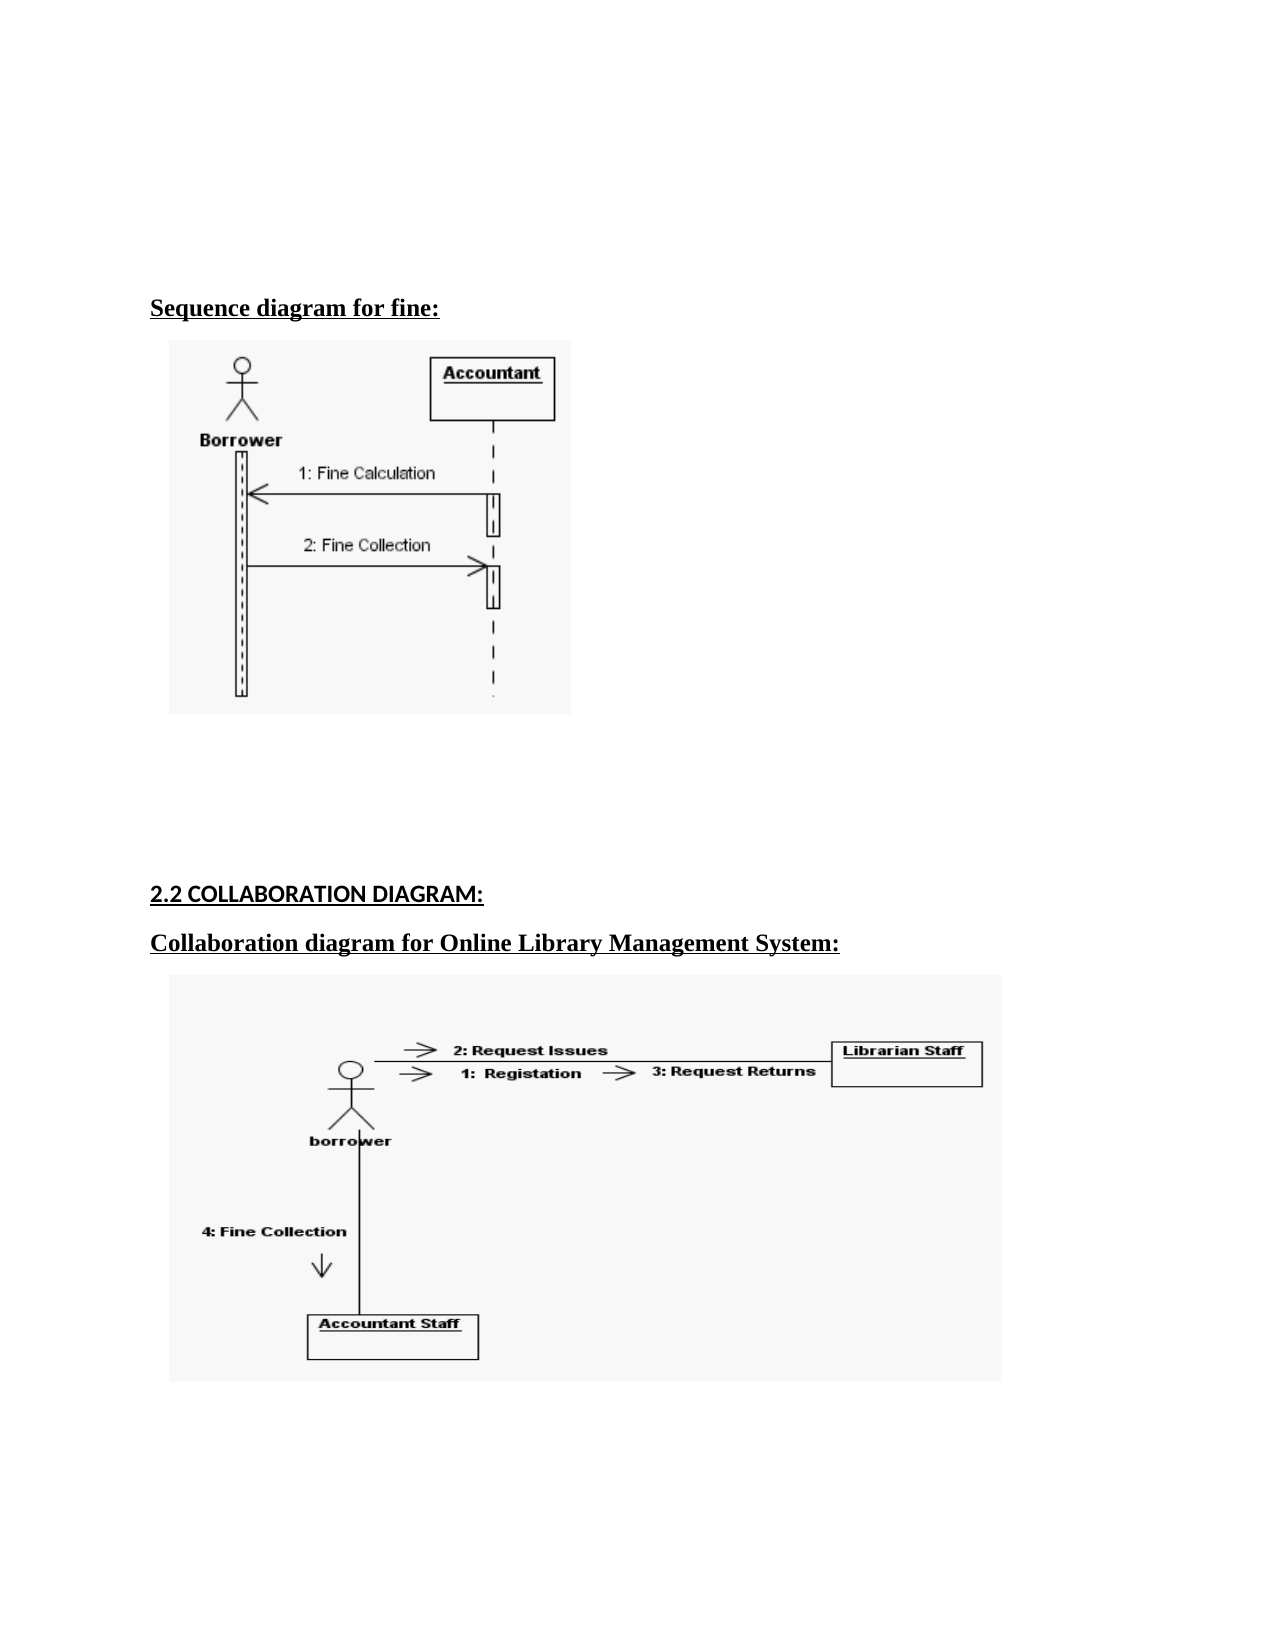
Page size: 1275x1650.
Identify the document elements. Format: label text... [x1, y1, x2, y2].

text Collaboration diagram for Online Library Management System: [150, 928, 1125, 956]
text 2.2 COLLABORATION DIAGRAM: [150, 878, 1125, 908]
text Sequence diagram for fine: [150, 293, 1125, 322]
